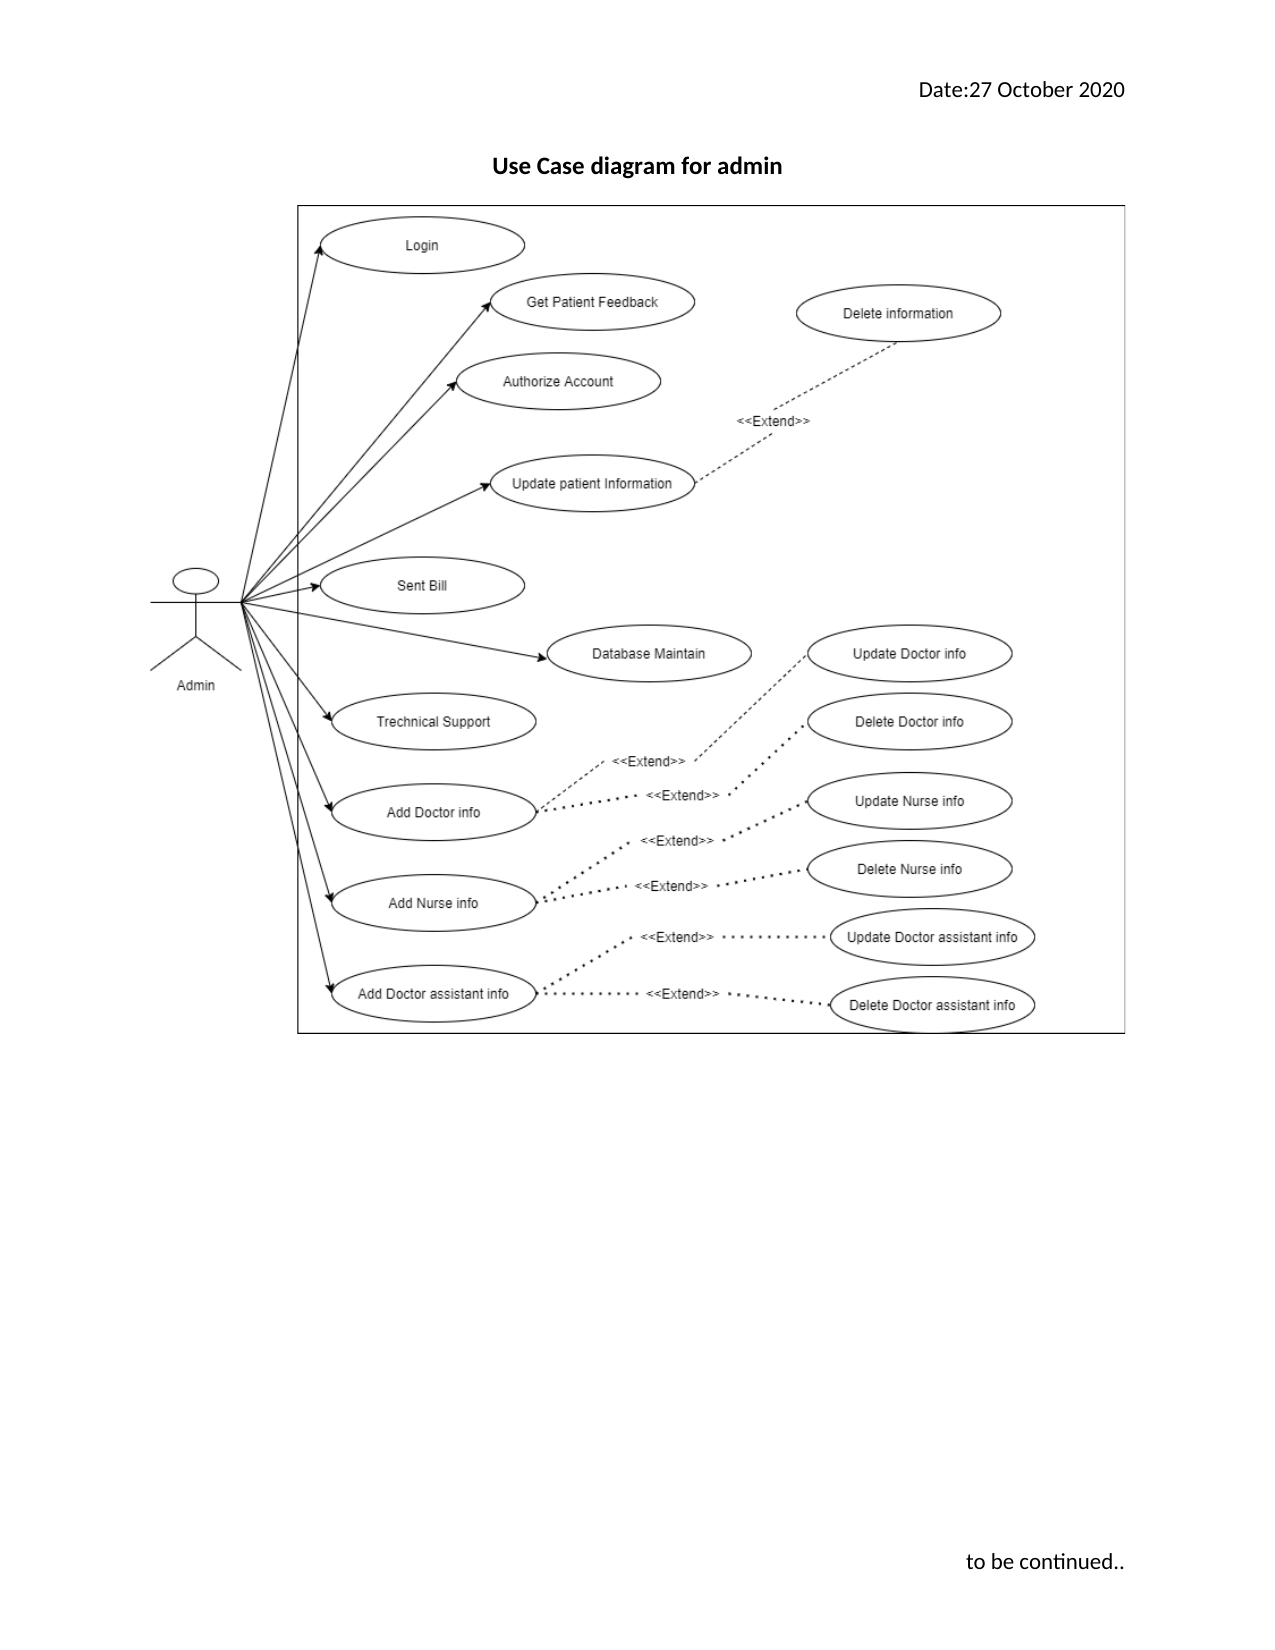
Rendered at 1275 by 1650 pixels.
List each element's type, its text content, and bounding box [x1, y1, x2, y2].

text Use Case diagram for admin [150, 150, 1125, 181]
picture [150, 205, 1125, 1034]
